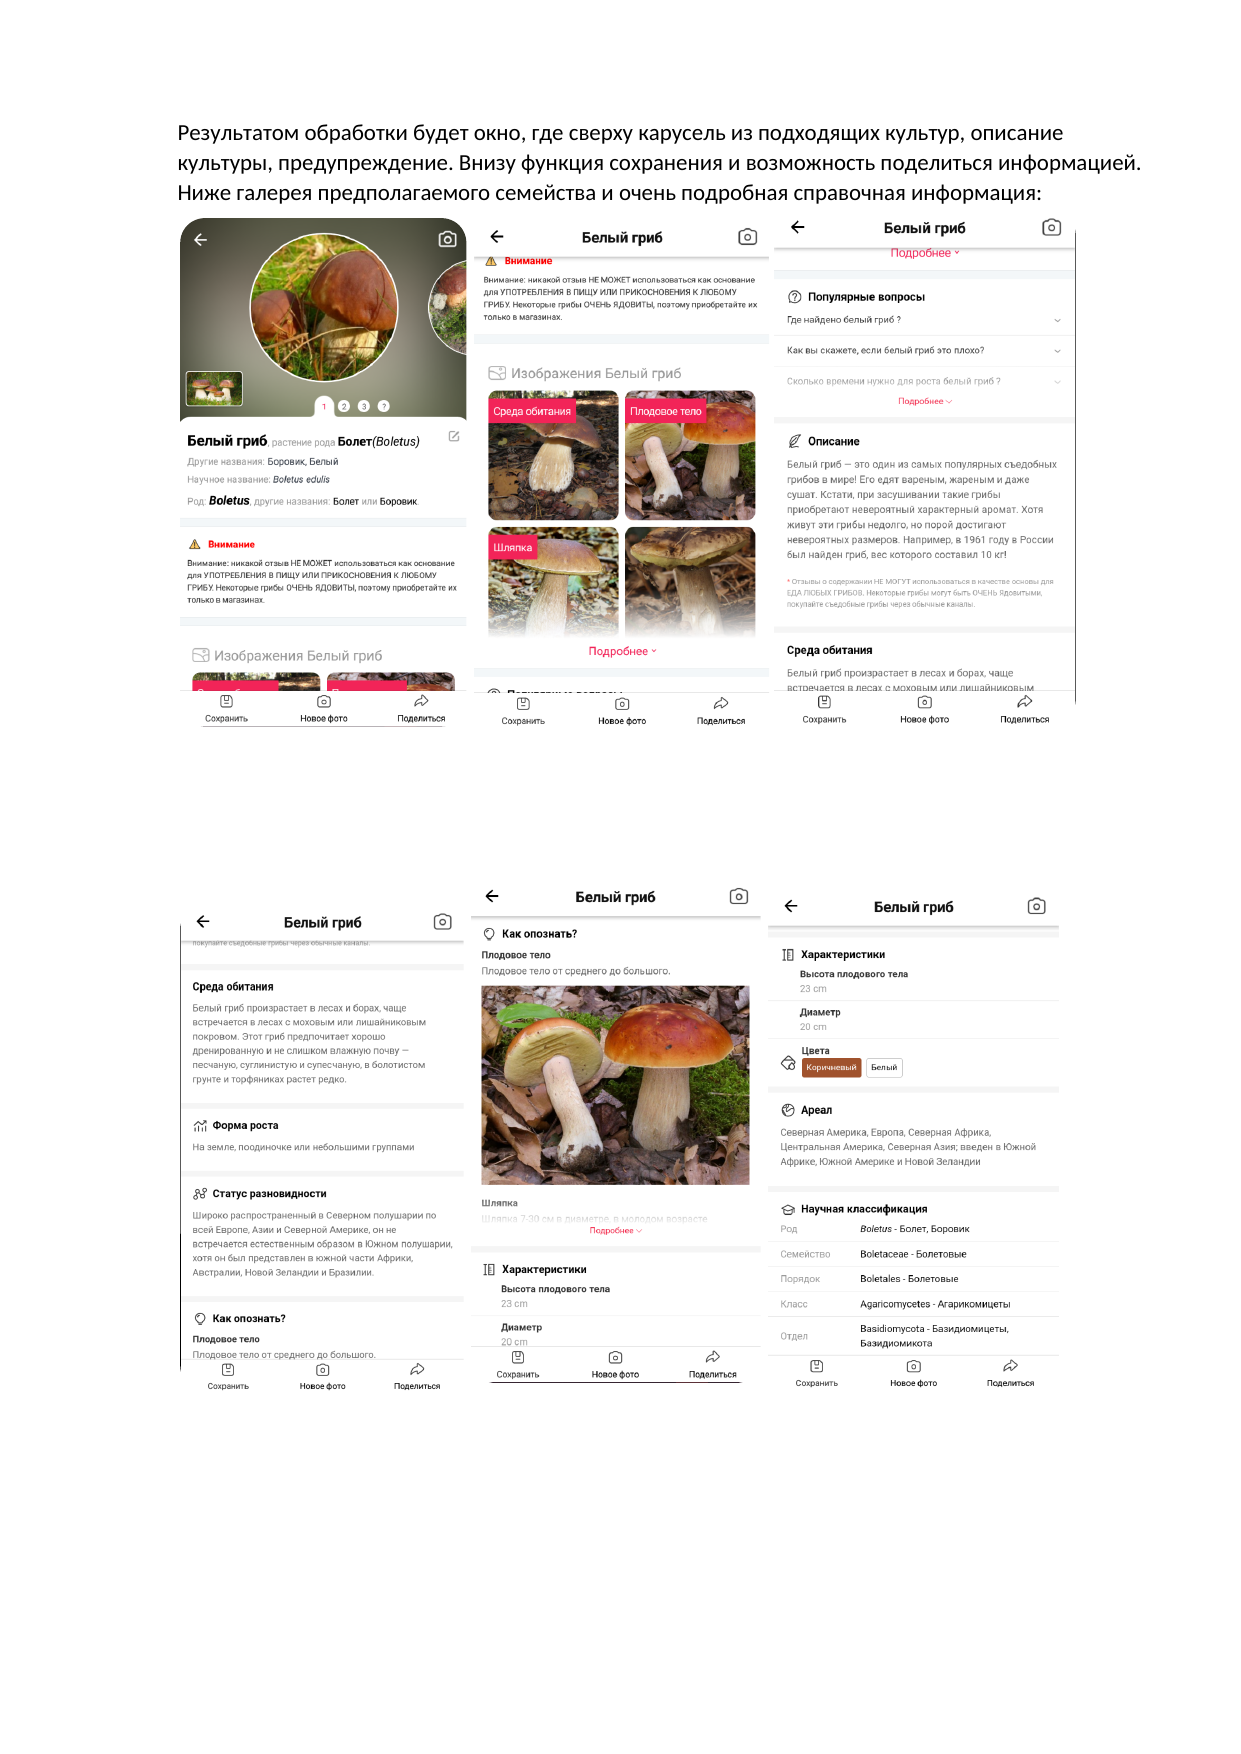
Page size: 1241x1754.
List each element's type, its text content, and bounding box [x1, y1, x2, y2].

picture [768, 888, 1059, 1388]
picture [180, 904, 464, 1391]
picture [774, 208, 1076, 726]
picture [180, 218, 467, 727]
picture [474, 221, 770, 727]
picture [471, 876, 761, 1383]
